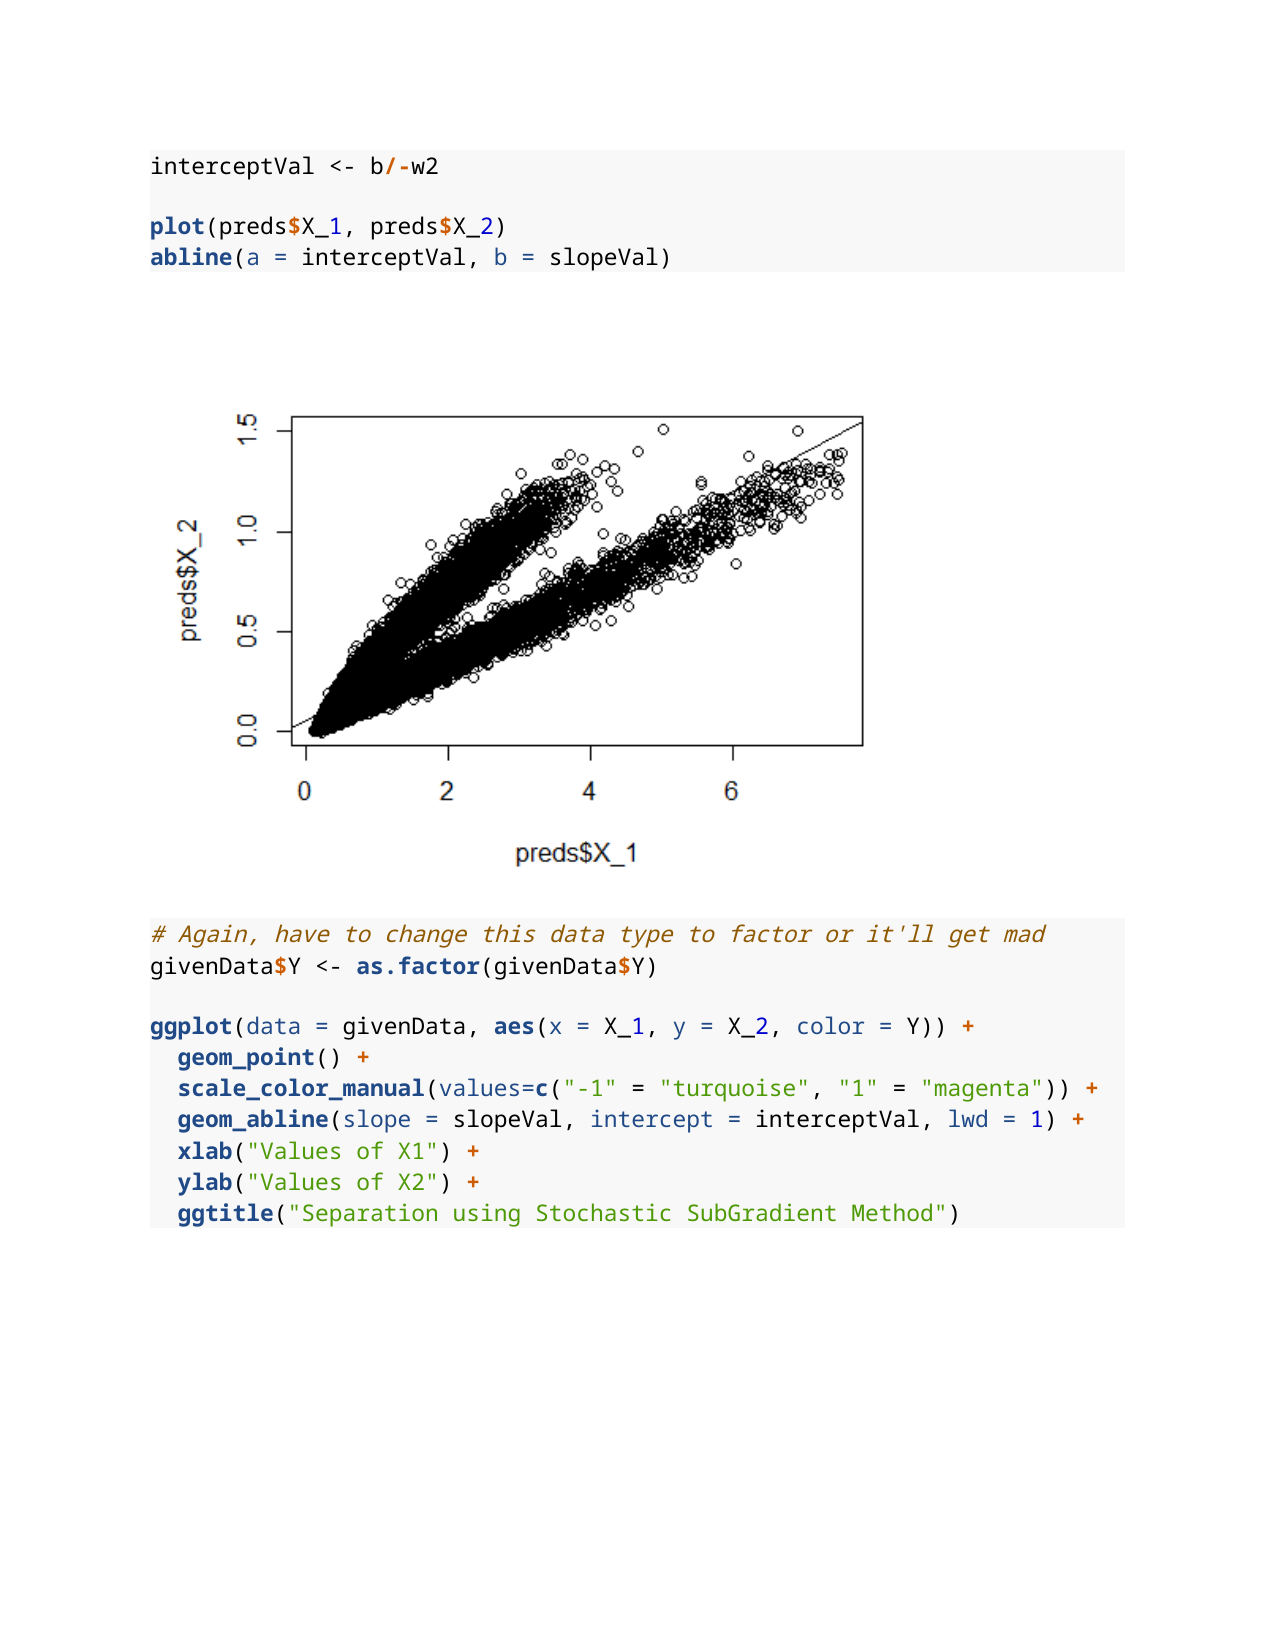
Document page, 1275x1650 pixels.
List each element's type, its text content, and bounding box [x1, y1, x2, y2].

picture [168, 293, 927, 900]
text # Again, have to change this data type to factor or it'll get mad givenData$Y <- as.factor(givenData$Y) ggplot(data = givenData, aes(x = X_1, y = X_2, color = Y)) + geom_point() + scale_color_manual(values=c("-1" = "turquoise", "1" = "magenta")) + geom_abline(slope = slopeVal, intercept = interceptVal, lwd = 1) + xlab("Values of X1") + ylab("Values of X2") + ggtitle("Separation using Stochastic SubGradient Method") [150, 918, 1125, 1228]
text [150, 150, 1125, 272]
